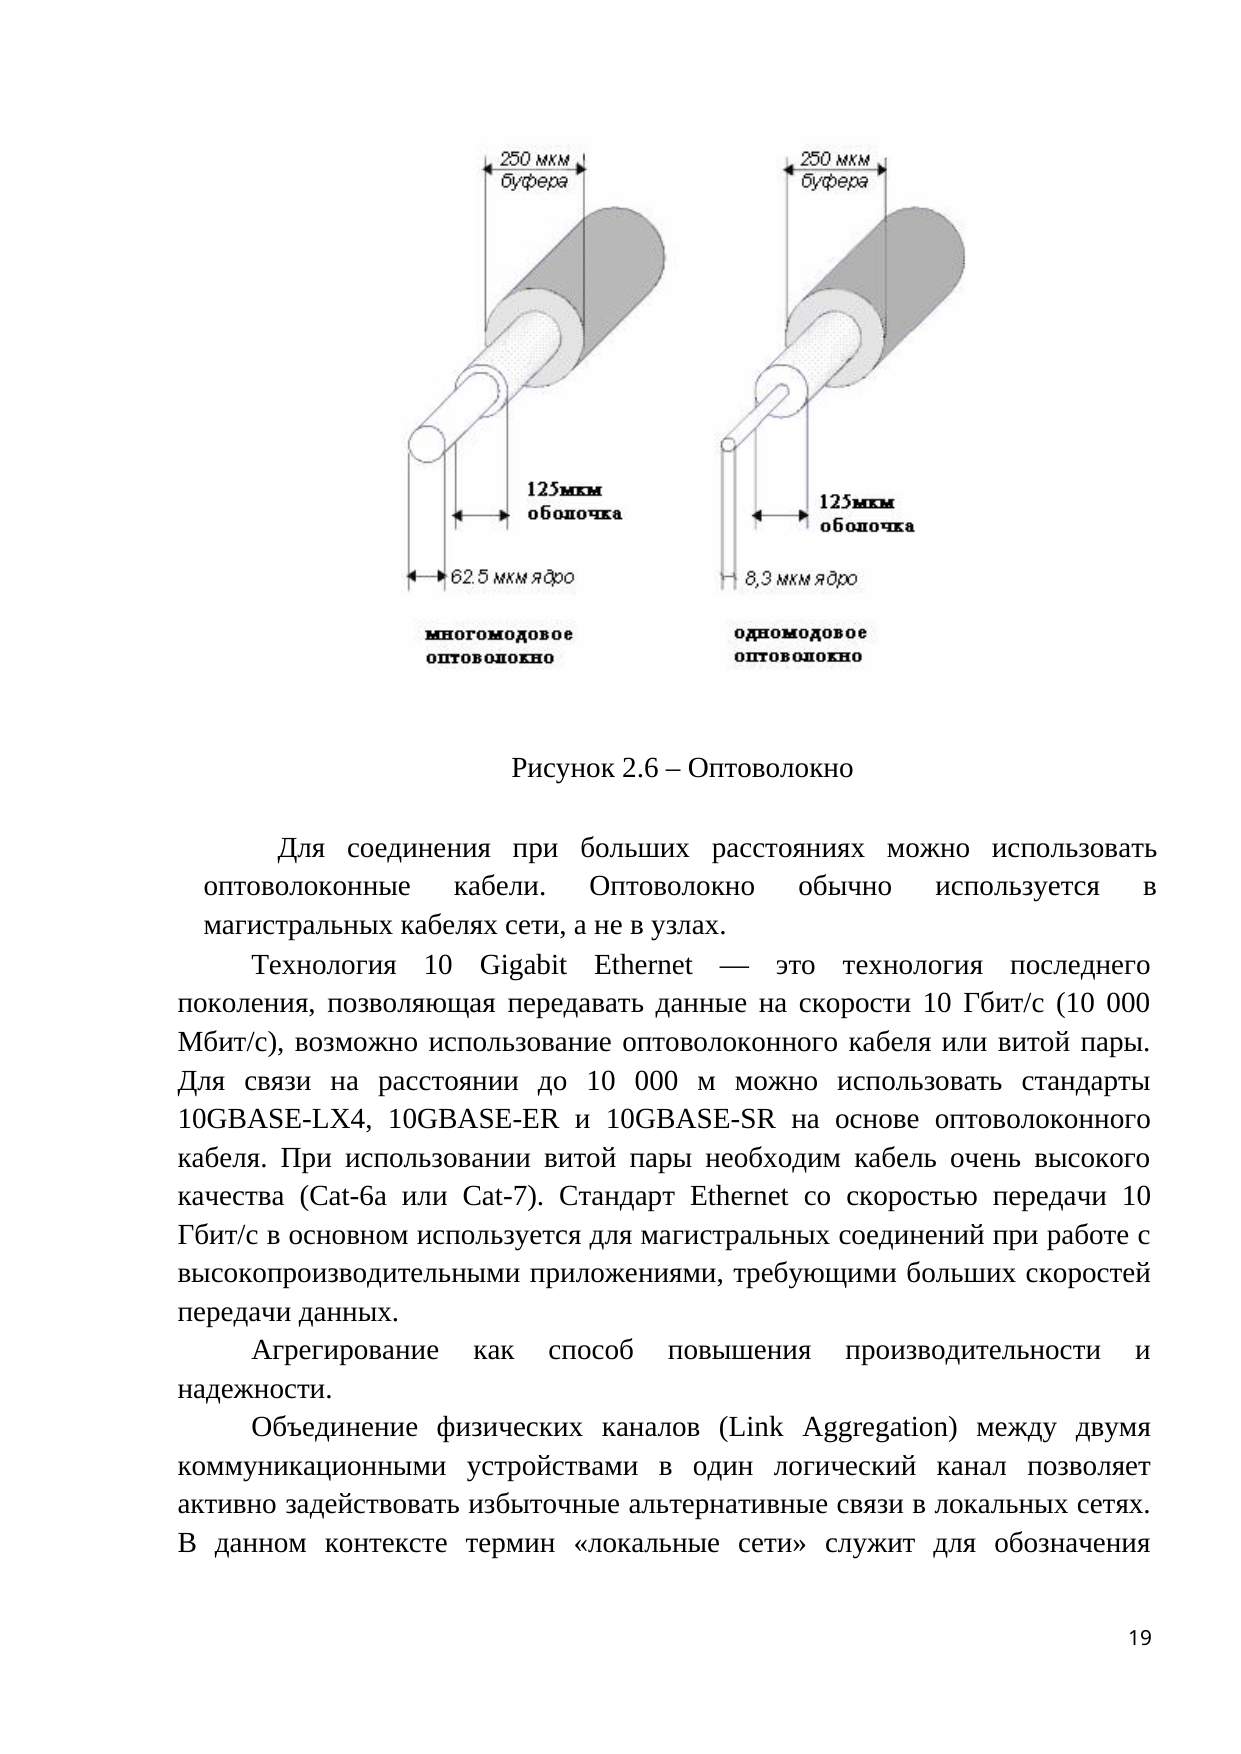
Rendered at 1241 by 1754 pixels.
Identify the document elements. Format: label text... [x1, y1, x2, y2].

text Технология 10 Gigabit Ethernet — это технология последнего поколения, позволяющая передавать данные на скорости 10 Гбит/с (10 000 Мбит/с), возможно использование оптоволоконного кабеля или витой пары. Для связи на расстоянии до 10 000 м можно использовать стандарты 10GBASE-LX4, 10GBASE-ER и 10GBASE-SR на основе оптоволоконного кабеля. При использовании витой пары необходим кабель очень высокого качества (Cat-6a или Cat-7). Стандарт Ethernet со скоростью передачи 10 Гбит/с в основном используется для магистральных соединений при работе с высокопроизводительными приложениями, требующими больших скоростей передачи данных. [177, 947, 1152, 1327]
table_cell Для соединения при больших расстояниях можно использовать оптоволоконные кабели. Оптоволокно обычно используется в магистральных кабелях сети, а не в узлах. [202, 828, 1159, 947]
text Агрегирование как способ повышения производительности и надежности. [177, 1332, 1152, 1404]
picture [377, 119, 987, 745]
table_header Рисунок 2.6 – Оптоволокно [202, 118, 1159, 828]
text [177, 1409, 1152, 1559]
